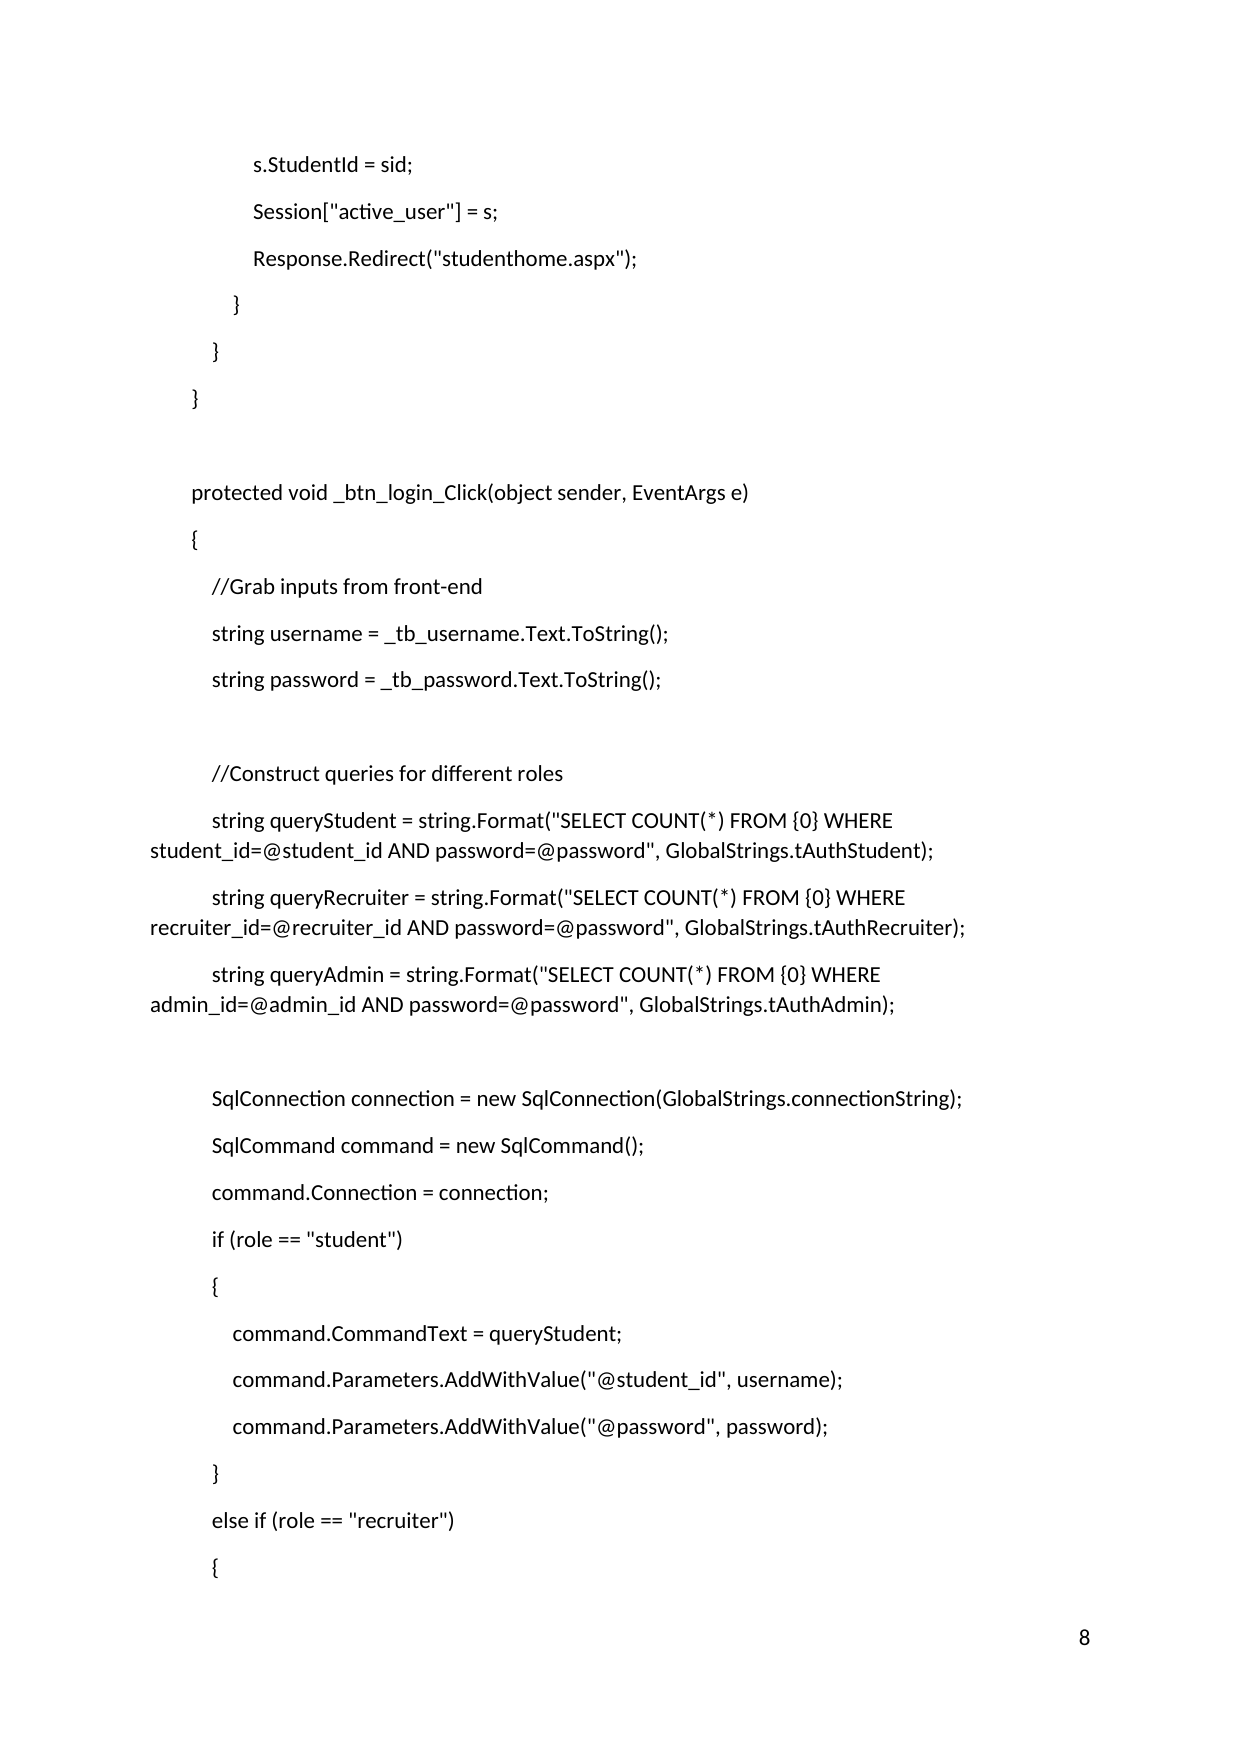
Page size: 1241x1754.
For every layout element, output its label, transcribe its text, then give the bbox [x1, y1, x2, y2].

text //Grab inputs from front-end [150, 572, 1090, 600]
text protected void _btn_login_Click(object sender, EventArgs e) [150, 478, 1090, 506]
text { [150, 1272, 1090, 1300]
text SqlConnection connection = new SqlConnection(GlobalStrings.connectionString); [150, 1084, 1090, 1112]
text command.Connection = connection; [150, 1178, 1090, 1206]
text string queryAdmin = string.Format("SELECT COUNT(*) FROM {0} WHERE admin_id=@admin_id AND password=@password", GlobalStrings.tAuthAdmin); [150, 960, 1090, 1019]
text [150, 1412, 1090, 1441]
text } [150, 384, 1090, 412]
text else if (role == "recruiter") [150, 1506, 1090, 1534]
text command.Parameters.AddWithValue("@student_id", username); [150, 1366, 1090, 1394]
text string queryStudent = string.Format("SELECT COUNT(*) FROM {0} WHERE student_id=@student_id AND password=@password", GlobalStrings.tAuthStudent); [150, 806, 1090, 864]
text } [150, 291, 1090, 319]
text { [150, 525, 1090, 553]
text } [150, 1459, 1090, 1487]
text SqlCommand command = new SqlCommand(); [150, 1131, 1090, 1159]
text s.StudentId = sid; [150, 150, 1090, 178]
text //Construct queries for different roles [150, 759, 1090, 787]
text Session["active_user"] = s; [150, 197, 1090, 225]
text string password = _tb_password.Text.ToString(); [150, 666, 1090, 694]
text if (role == "student") [150, 1225, 1090, 1253]
text } [150, 337, 1090, 366]
text command.CommandText = queryStudent; [150, 1319, 1090, 1347]
text string queryRecruiter = string.Format("SELECT COUNT(*) FROM {0} WHERE recruiter_id=@recruiter_id AND password=@password", GlobalStrings.tAuthRecruiter); [150, 883, 1090, 942]
text string username = _tb_username.Text.ToString(); [150, 619, 1090, 647]
text Response.Redirect("studenthome.aspx"); [150, 244, 1090, 272]
text { [150, 1553, 1090, 1581]
